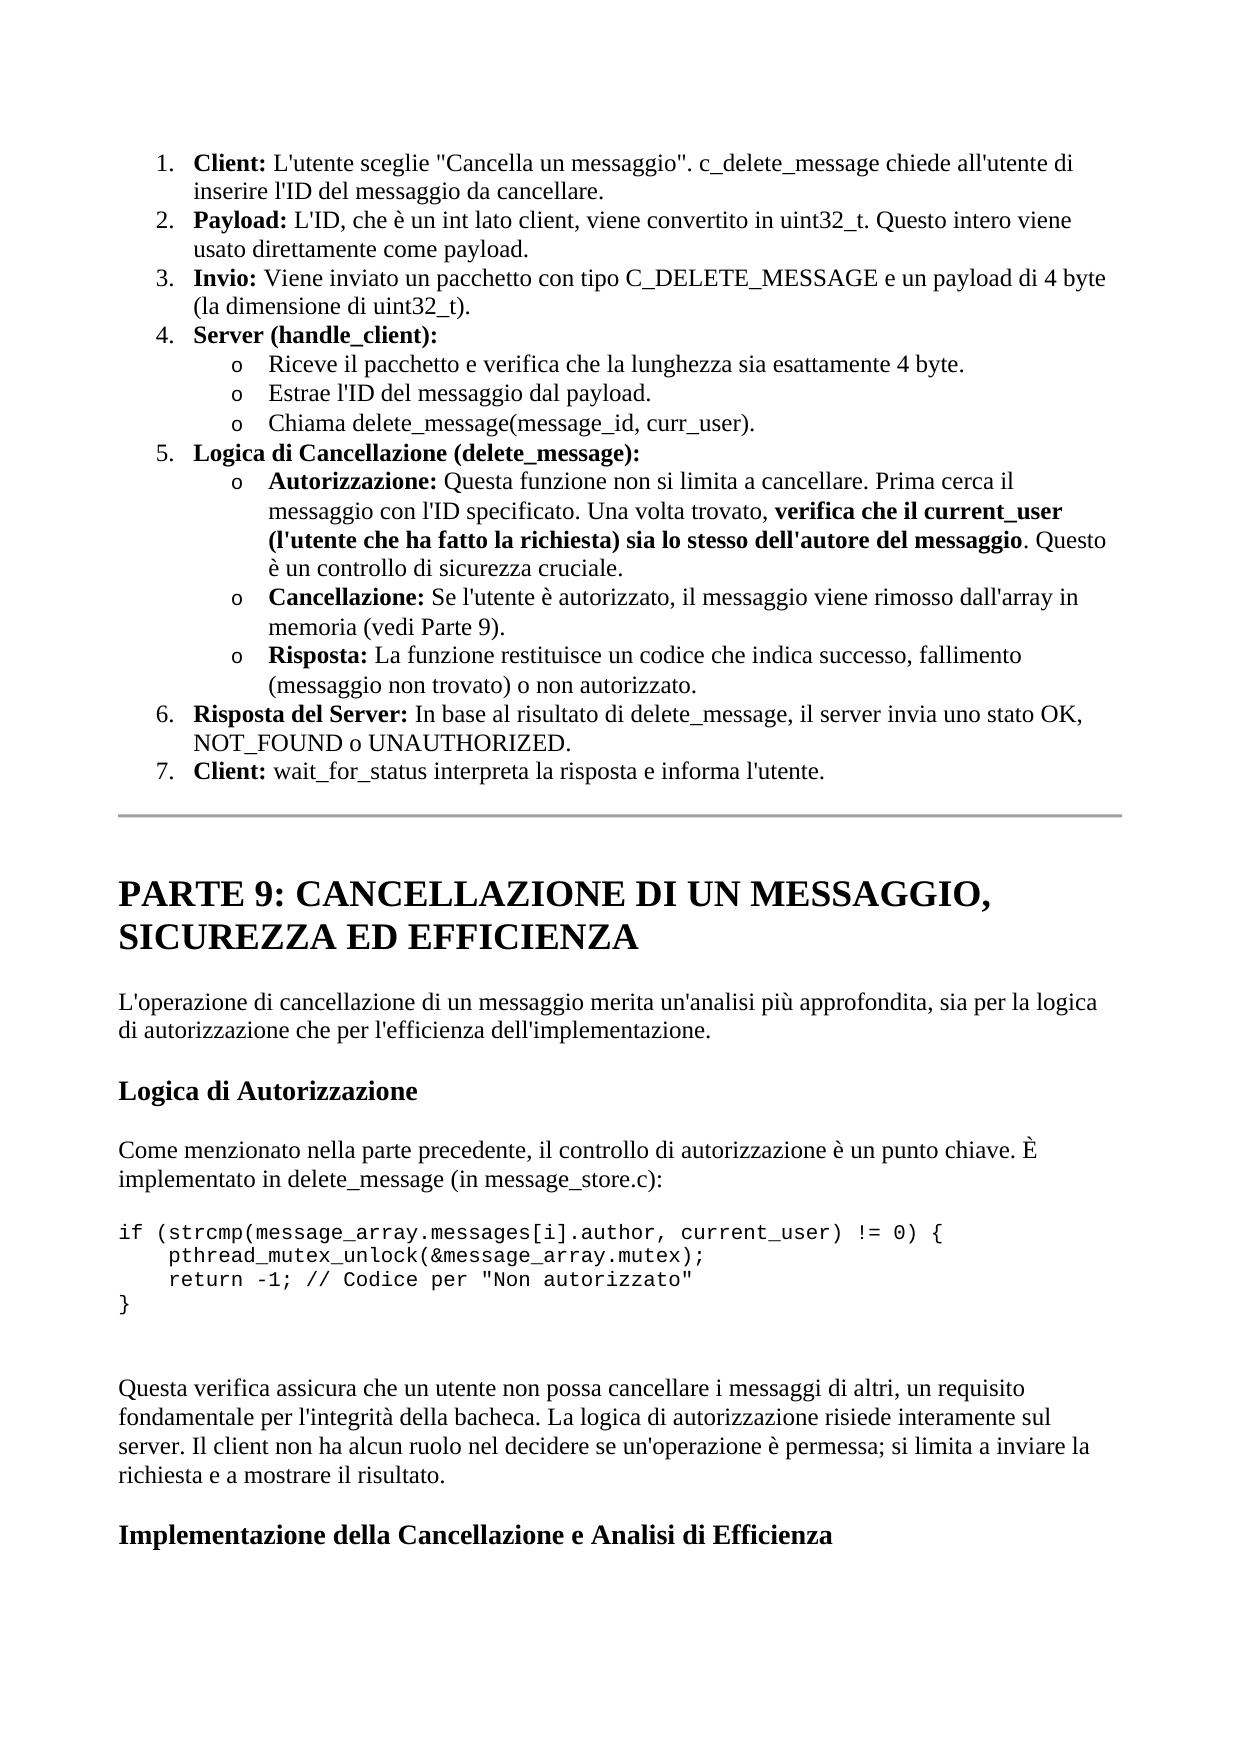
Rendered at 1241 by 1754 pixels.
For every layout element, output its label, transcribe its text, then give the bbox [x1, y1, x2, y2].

list Invio: Viene inviato un pacchetto con tipo C_DELETE_MESSAGE e un payload di 4 byte (la dimensione di uint32_t). [156, 263, 1122, 320]
text L'operazione di cancellazione di un messaggio merita un'analisi più approfondita, sia per la logica di autorizzazione che per l'efficienza dell'implementazione. [118, 987, 1122, 1044]
text if (strcmp(message_array.messages[i].author, current_user) != 0) { [118, 1222, 1122, 1245]
text Questa verifica assicura che un utente non possa cancellare i messaggi di altri, un requisito fondamentale per l'integrità della bacheca. La logica di autorizzazione risiede interamente sul server. Il client non ha alcun ruolo nel decidere se un'operazione è permessa; si limita a inviare la richiesta e a mostrare il risultato. [118, 1373, 1122, 1488]
list Logica di Cancellazione (delete_message): [156, 438, 1122, 466]
list Riceve il pacchetto e verifica che la lunghezza sia esattamente 4 byte. [231, 349, 1122, 378]
text pthread_mutex_unlock(&message_array.mutex); [118, 1245, 1122, 1269]
list Client: wait_for_status interpreta la risposta e informa l'utente. [156, 756, 1122, 785]
text } [118, 1293, 1122, 1316]
list Payload: L'ID, che è un int lato client, viene convertito in uint32_t. Questo intero viene usato direttamente come payload. [156, 205, 1122, 263]
text Come menzionato nella parte precedente, il controllo di autorizzazione è un punto chiave. È implementato in delete_message (in message_store.c): [118, 1135, 1122, 1193]
text return -1; // Codice per "Non autorizzato" [118, 1269, 1122, 1293]
list Autorizzazione: Questa funzione non si limita a cancellare. Prima cerca il messaggio con l'ID specificato. Una volta trovato, verifica che il current_user (l'utente che ha fatto la richiesta) sia lo stesso dell'autore del messaggio. Questo è un controllo di sicurezza cruciale. [231, 466, 1122, 582]
list Risposta del Server: In base al risultato di delete_message, il server invia uno stato OK, NOT_FOUND o UNAUTHORIZED. [156, 699, 1122, 756]
text PARTE 9: CANCELLAZIONE DI UN MESSAGGIO, SICUREZZA ED EFFICIENZA [118, 871, 1122, 958]
text Logica di Autorizzazione [118, 1073, 1122, 1106]
list Estrae l'ID del messaggio dal payload. [231, 378, 1122, 408]
list Cancellazione: Se l'utente è autorizzato, il messaggio viene rimosso dall'array in memoria (vedi Parte 9). [231, 582, 1122, 641]
list Risposta: La funzione restituisce un codice che indica successo, fallimento (messaggio non trovato) o non autorizzato. [231, 641, 1122, 699]
list Client: L'utente sceglie "Cancella un messaggio". c_delete_message chiede all'utente di inserire l'ID del messaggio da cancellare. [156, 148, 1122, 205]
list Chiama delete_message(message_id, curr_user). [231, 408, 1122, 438]
list Server (handle_client): [156, 320, 1122, 349]
text Implementazione della Cancellazione e Analisi di Efficienza [118, 1518, 1122, 1550]
